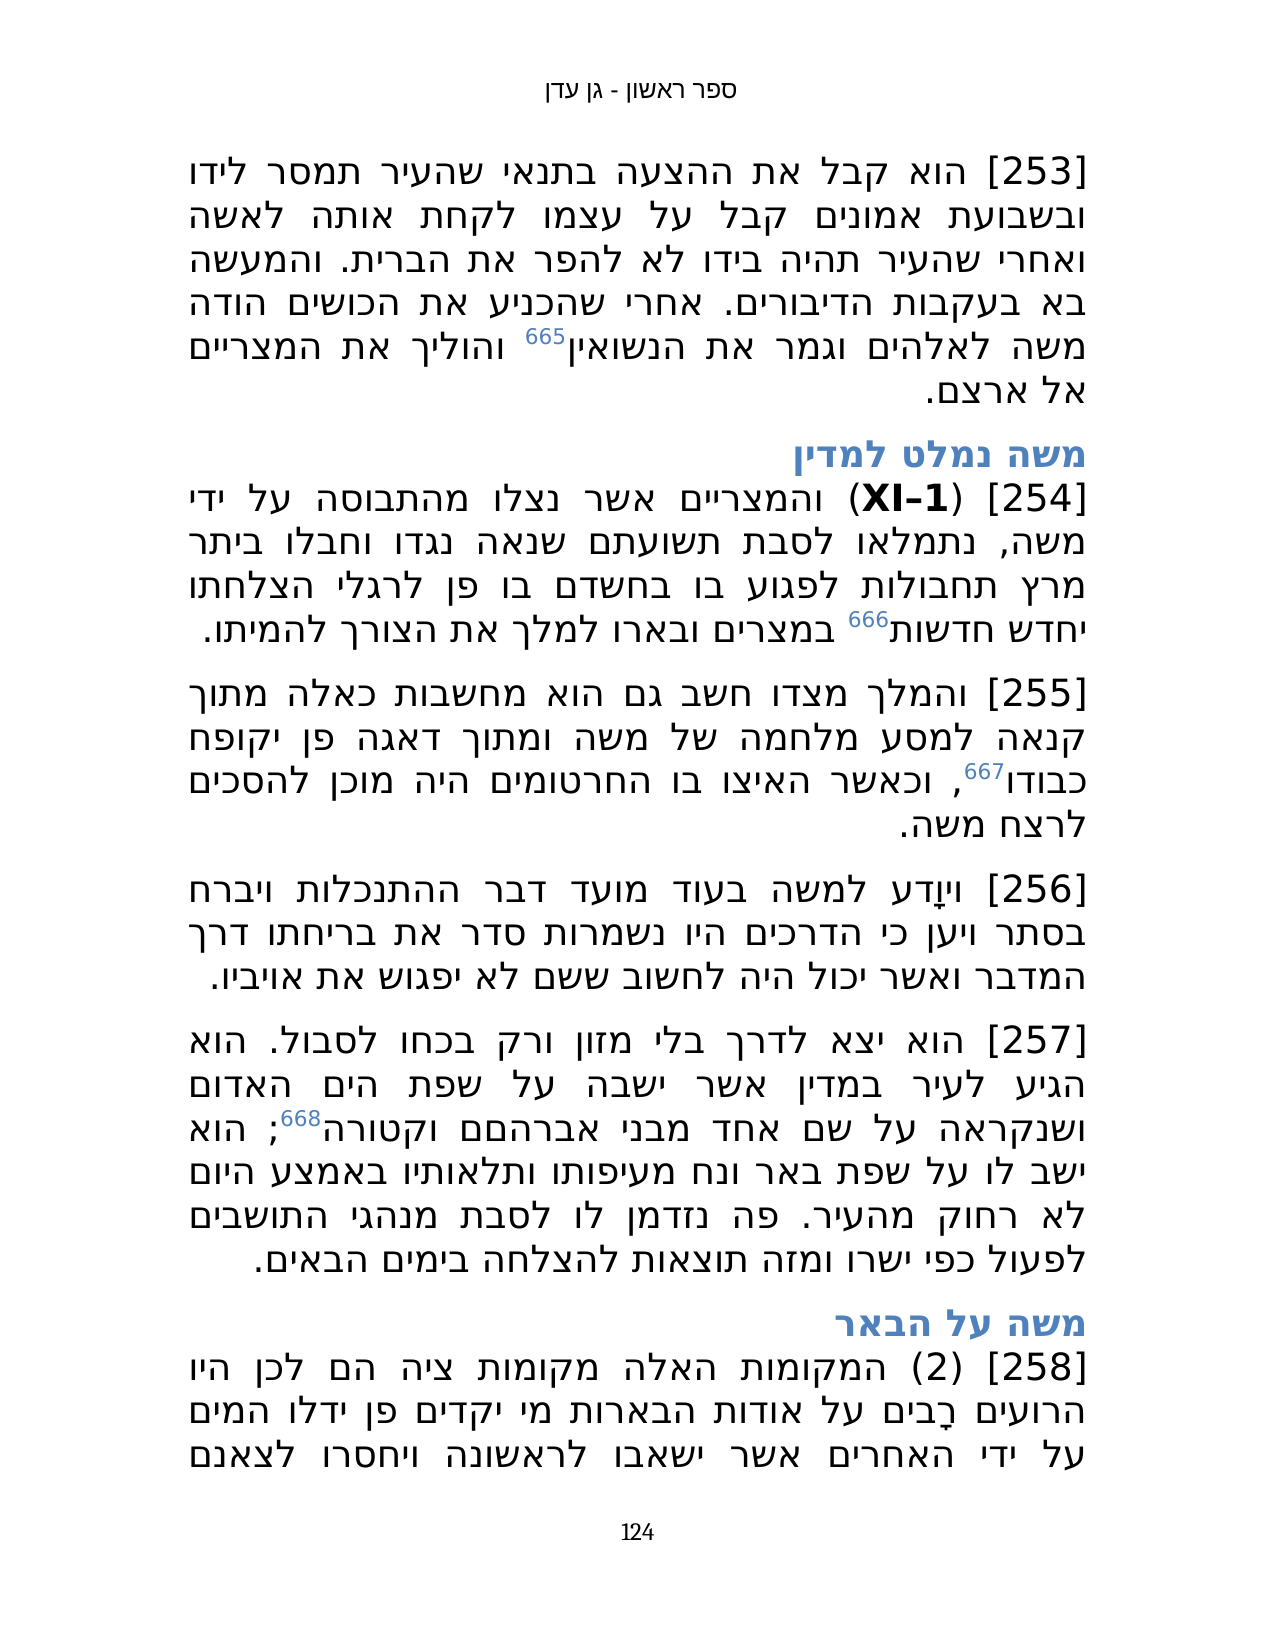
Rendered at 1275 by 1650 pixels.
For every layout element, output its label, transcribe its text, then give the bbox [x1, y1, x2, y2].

subtitle משה על הבאר [187, 1302, 1087, 1345]
text [255] והמלך מצדו חשב גם הוא מחשבות כאלה מתוך קנאה למסע מלחמה של משה ומתוך דאגה פן יקופח כבודו667, וכאשר האיצו בו החרטומים היה מוכן להסכים לרצח משה. [187, 672, 1087, 846]
subtitle משה נמלט למדין [187, 433, 1087, 476]
text [257] הוא יצא לדרך בלי מזון ורק בכחו לסבול. הוא הגיע לעיר במדין אשר ישבה על שפת הים האדום ושנקראה על שם אחד מבני אברהםם וקטורה668; הוא ישב לו על שפת באר ונח מעיפותו ותלאותיו באמצע היום לא רחוק מהעיר. פה נזדמן לו לסבת מנהגי התושבים לפעול כפי ישרו ומזה תוצאות להצלחה בימים הבאים. [187, 1019, 1087, 1281]
text [254] (XI–1) והמצריים אשר נצלו מהתבוסה על ידי משה, נתמלאו לסבת תשועתם שנאה נגדו וחבלו ביתר מרץ תחבולות לפגוע בו בחשדם בו פן לרגלי הצלחתו יחדש חדשות666 במצרים ובארו למלך את הצורך להמיתו. [187, 476, 1087, 651]
text [256] ויוָדע למשה בעוד מועד דבר ההתנכלות ויברח בסתר ויען כי הדרכים היו נשמרות סדר את בריחתו דרך המדבר ואשר יכול היה לחשוב ששם לא יפגוש את אויביו. [187, 867, 1087, 998]
text [253] הוא קבל את ההצעה בתנאי שהעיר תמסר לידו ובשבועת אמונים קבל על עצמו לקחת אותה לאשה ואחרי שהעיר תהיה בידו לא להפר את הברית. והמעשה בא בעקבות הדיבורים. אחרי שהכניע את הכושים הודה משה לאלהים וגמר את הנשואין665 והוליך את המצריים אל ארצם. [187, 150, 1087, 412]
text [187, 1345, 1087, 1476]
